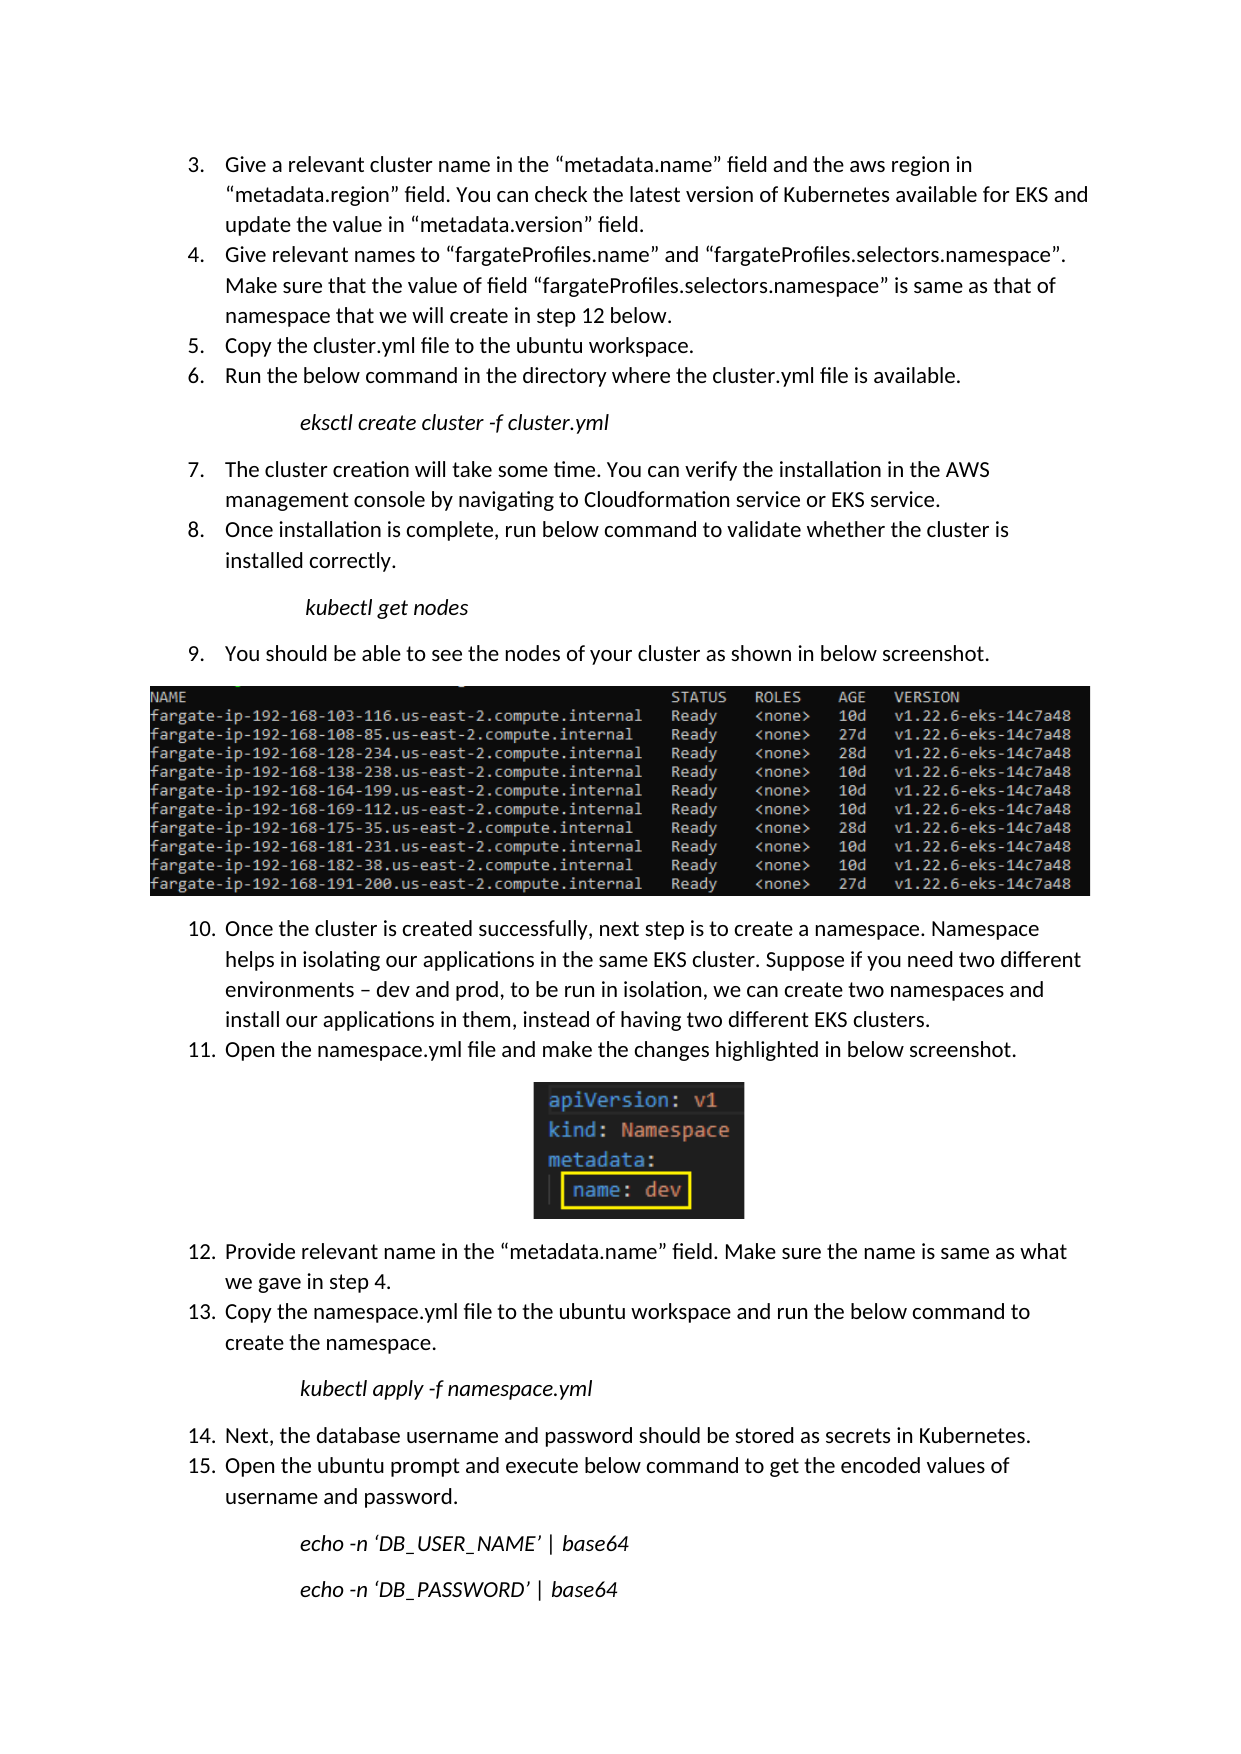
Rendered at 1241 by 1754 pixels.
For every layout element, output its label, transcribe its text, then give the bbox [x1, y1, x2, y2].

list You should be able to see the nodes of your cluster as shown in below screenshot. [187, 639, 1090, 668]
text kubectl apply -f namespace.yml [262, 1374, 1090, 1402]
text eksctl create cluster -f cluster.yml [225, 408, 1090, 436]
list Run the below command in the directory where the cluster.yml file is available. [187, 361, 1090, 389]
text echo -n ‘DB_USER_NAME’ | base64 [300, 1529, 1090, 1557]
list Provide relevant name in the “metadata.name” field. Make sure the name is same as what we gave in step 4. [187, 1237, 1090, 1295]
picture [533, 1082, 745, 1219]
list Open the ubuntu prompt and execute below command to get the encoded values of username and password. [187, 1452, 1090, 1510]
list Copy the namespace.yml file to the ubuntu workspace and run the below command to create the namespace. [187, 1297, 1090, 1356]
list The cluster creation will take some time. You can verify the installation in the AWS management console by navigating to Cloudformation service or EKS service. [187, 455, 1090, 513]
list Once the cluster is created successfully, next step is to create a namespace. Namespace helps in isolating our applications in the same EKS cluster. Suppose if you need two different environments – dev and prod, to be run in isolation, we can create two namespaces and install our applications in them, instead of having two different EKS clusters. [187, 914, 1090, 1033]
list Give relevant names to “fargateProfiles.name” and “fargateProfiles.selectors.namespace”. Make sure that the value of field “fargateProfiles.selectors.namespace” is same as that of namespace that we will create in step 12 below. [187, 241, 1090, 329]
list Give a relevant cluster name in the “metadata.name” field and the aws region in “metadata.region” field. You can check the latest version of Kubernetes available for EKS and update the value in “metadata.version” field. [187, 150, 1090, 238]
list Copy the cluster.yml file to the ubuntu workspace. [187, 331, 1090, 359]
text kubectl get nodes [262, 593, 1090, 621]
list Open the namespace.yml file and make the changes highlighted in below screenshot. [187, 1035, 1090, 1063]
list Next, the database username and password should be stored as secrets in Kubernetes. [187, 1421, 1090, 1449]
picture [150, 686, 1091, 896]
list Once installation is complete, run below command to validate whether the cluster is installed correctly. [187, 516, 1090, 574]
text echo -n ‘DB_PASSWORD’ | base64 [300, 1576, 1090, 1603]
